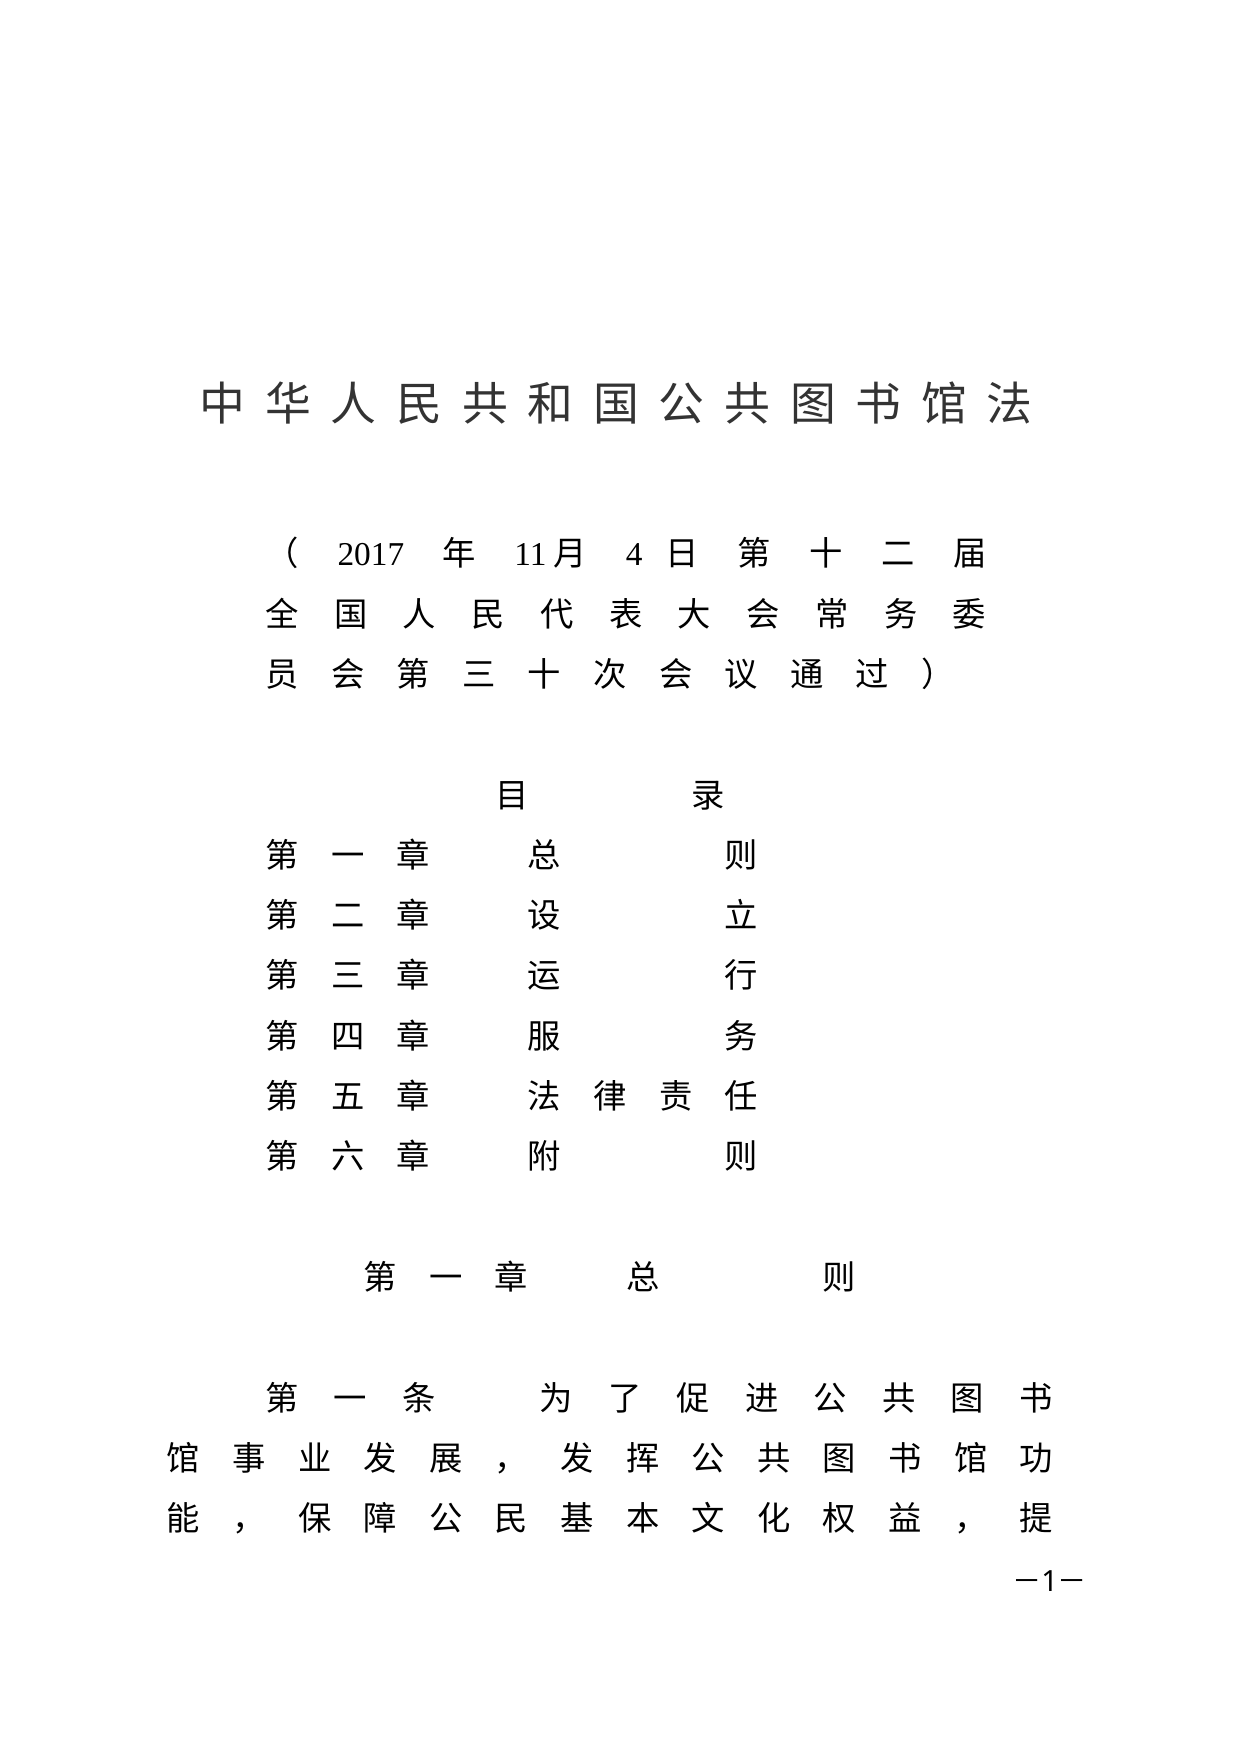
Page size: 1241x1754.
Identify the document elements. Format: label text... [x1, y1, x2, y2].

text （2017年11月4日第十二届全国人民代表大会常务委员会第三十次会议通过） [233, 521, 1019, 588]
text 第六章 附 则 [233, 1124, 1085, 1184]
text 第三章 运 行 [233, 943, 1085, 1003]
text 目 录 [167, 762, 1085, 823]
text 第五章 法律责任 [233, 1064, 1085, 1124]
text 第四章 服 务 [233, 1003, 1085, 1064]
text 中华人民共和国公共图书馆法 [167, 340, 1085, 461]
text 第二章 设 立 [233, 883, 1085, 943]
text 第一条 为了促进公共图书馆事业发展，发挥公共图书馆功能，保障公民基本文化权益，提高公民科学文化素质和社会文明程度，传承人类文明，坚定文化自信，制定本法。 [167, 1365, 1085, 1546]
text 第一章 总 则 [233, 823, 1085, 883]
text （2017年11月4日第十二届全国人民代表大会常务委员会第三十次会议通过） [233, 636, 1019, 702]
text 第一章 总 则 [167, 1245, 1085, 1305]
